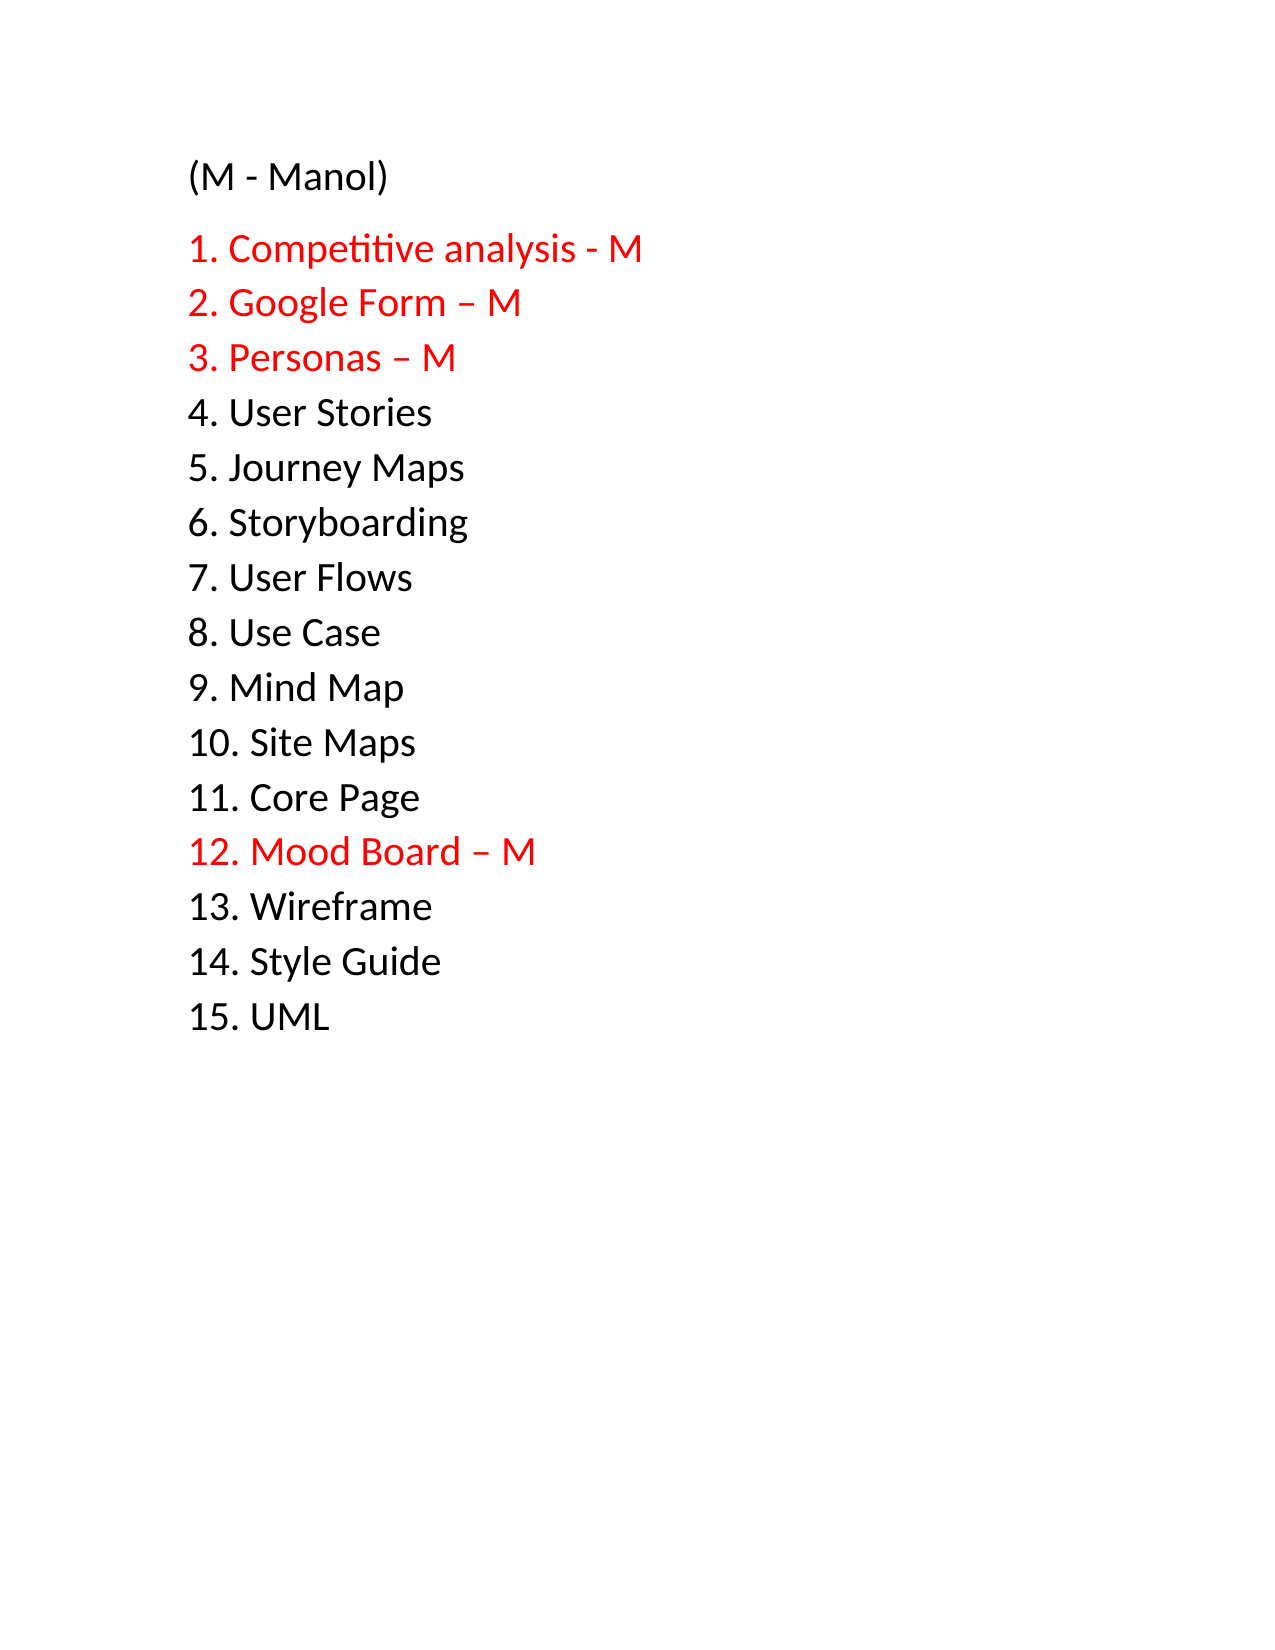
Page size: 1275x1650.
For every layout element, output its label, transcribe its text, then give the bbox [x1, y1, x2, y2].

text 1. Competitive analysis - M 2. Google Form – M 3. Personas – M 4. User Stories 5. Journey Maps 6. Storyboarding 7. User Flows 8. Use Case 9. Mind Map 10. Site Maps 11. Core Page 12. Mood Board – M 13. Wireframe 14. Style Guide 15. UML [187, 222, 1125, 1181]
text (M - Manol) [187, 150, 1125, 201]
